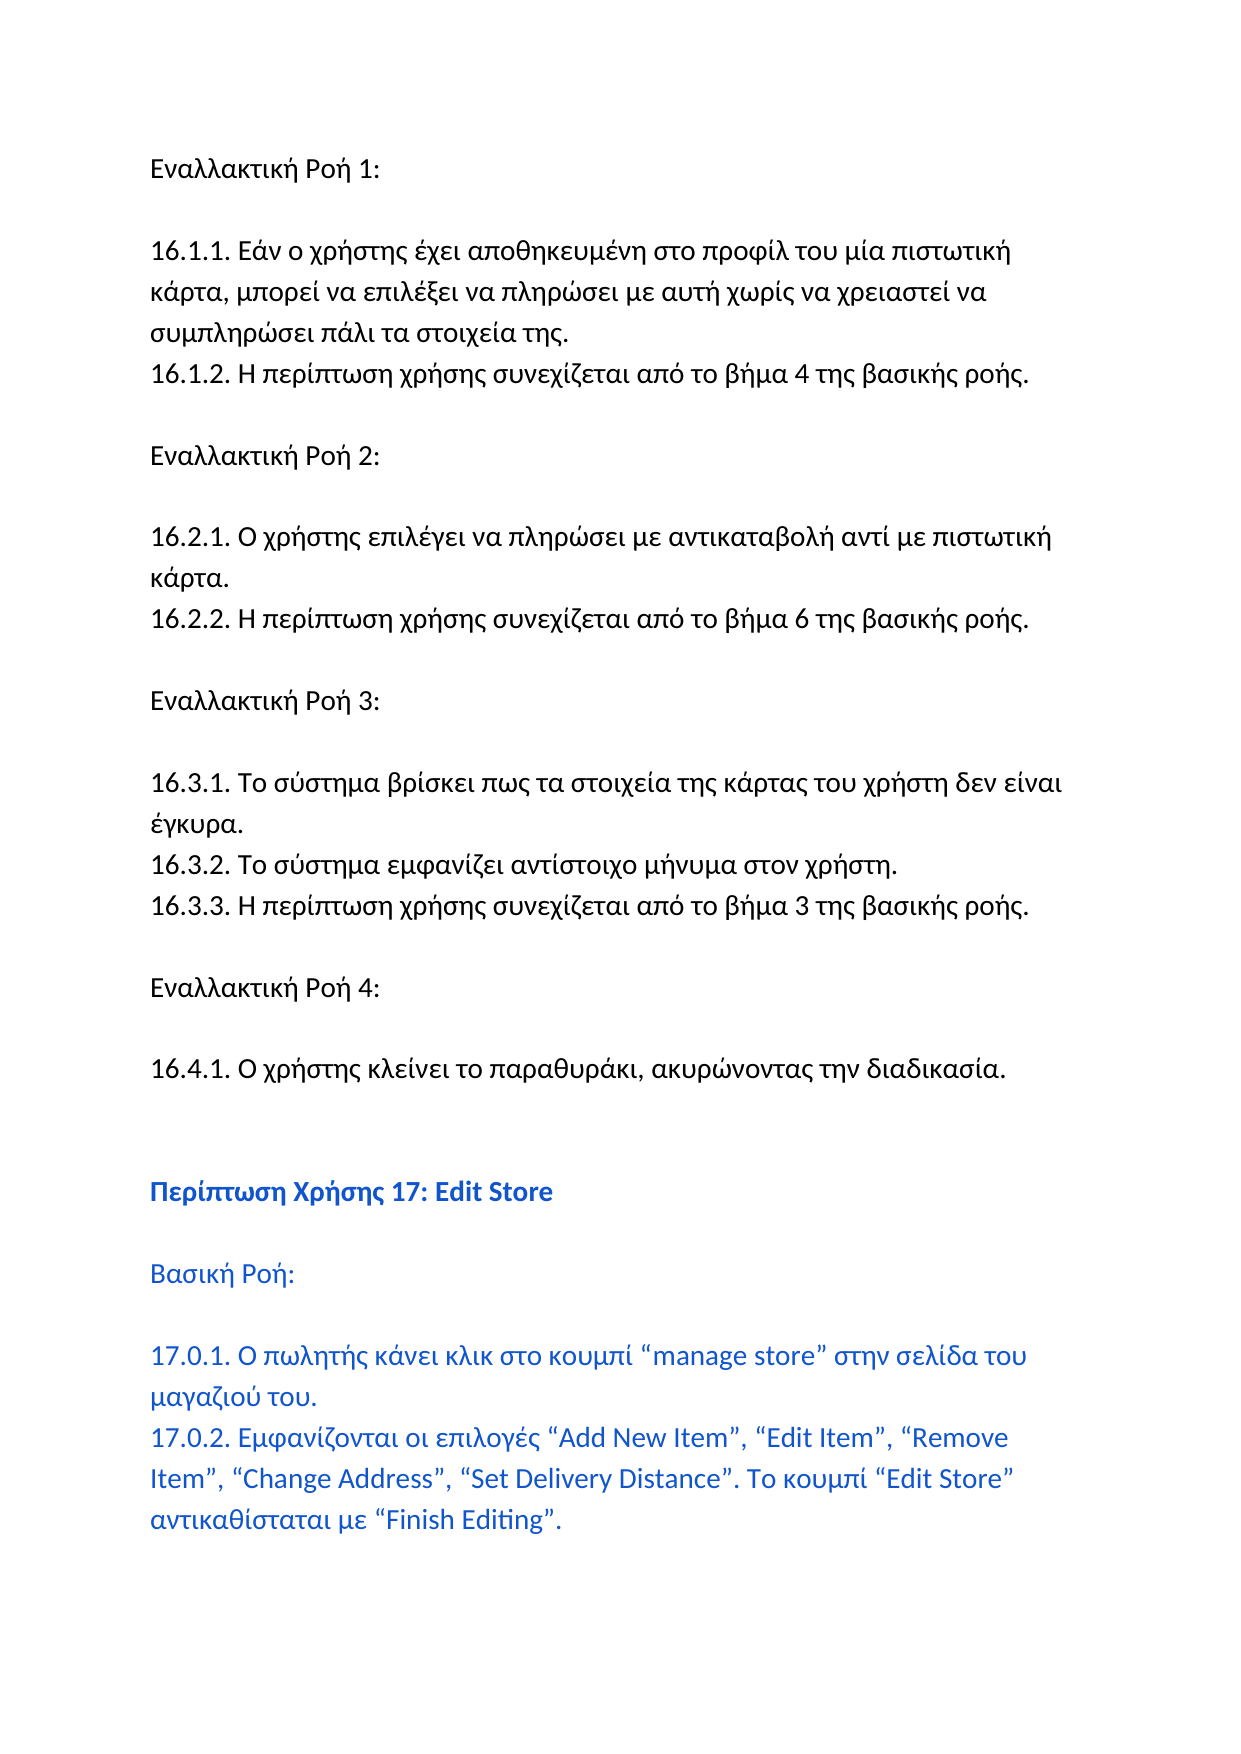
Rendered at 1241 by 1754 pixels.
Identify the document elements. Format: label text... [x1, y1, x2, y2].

text Βασική Ροή: [150, 1255, 1090, 1291]
text Περίπτωση Χρήσης 17: Edit Store [150, 1173, 1090, 1209]
text 16.3.2. Το σύστημα εμφανίζει αντίστοιχο μήνυμα στον χρήστη. [150, 846, 1090, 882]
text Εναλλακτική Ροή 3: [150, 682, 1090, 718]
text 16.1.2. Η περίπτωση χρήσης συνεχίζεται από το βήμα 4 της βασικής ροής. [150, 355, 1090, 390]
text 17.0.2. Εμφανίζονται οι επιλογές “Add New Item”, “Edit Item”, “Remove Item”, “Change Address”, “Set Delivery Distance”. Το κουμπί “Edit Store” αντικαθίσταται με “Finish Editing”. [150, 1419, 1090, 1537]
text 16.4.1. Ο χρήστης κλείνει το παραθυράκι, ακυρώνοντας την διαδικασία. [150, 1051, 1090, 1086]
text Εναλλακτική Ροή 2: [150, 437, 1090, 472]
text 16.2.2. Η περίπτωση χρήσης συνεχίζεται από το βήμα 6 της βασικής ροής. [150, 600, 1090, 636]
text 17.0.1. Ο πωλητής κάνει κλικ στο κουμπί “manage store” στην σελίδα του μαγαζιού του. [150, 1337, 1090, 1414]
text 16.1.1. Εάν ο χρήστης έχει αποθηκευμένη στο προφίλ του μία πιστωτική κάρτα, μπορεί να επιλέξει να πληρώσει με αυτή χωρίς να χρειαστεί να συμπληρώσει πάλι τα στοιχεία της. [150, 232, 1090, 349]
text Εναλλακτική Ροή 1: [150, 150, 1090, 186]
text Εναλλακτική Ροή 4: [150, 969, 1090, 1004]
text 16.2.1. Ο χρήστης επιλέγει να πληρώσει με αντικαταβολή αντί με πιστωτική κάρτα. [150, 518, 1090, 595]
text 16.3.3. Η περίπτωση χρήσης συνεχίζεται από το βήμα 3 της βασικής ροής. [150, 887, 1090, 922]
text 16.3.1. Το σύστημα βρίσκει πως τα στοιχεία της κάρτας του χρήστη δεν είναι έγκυρα. [150, 764, 1090, 841]
